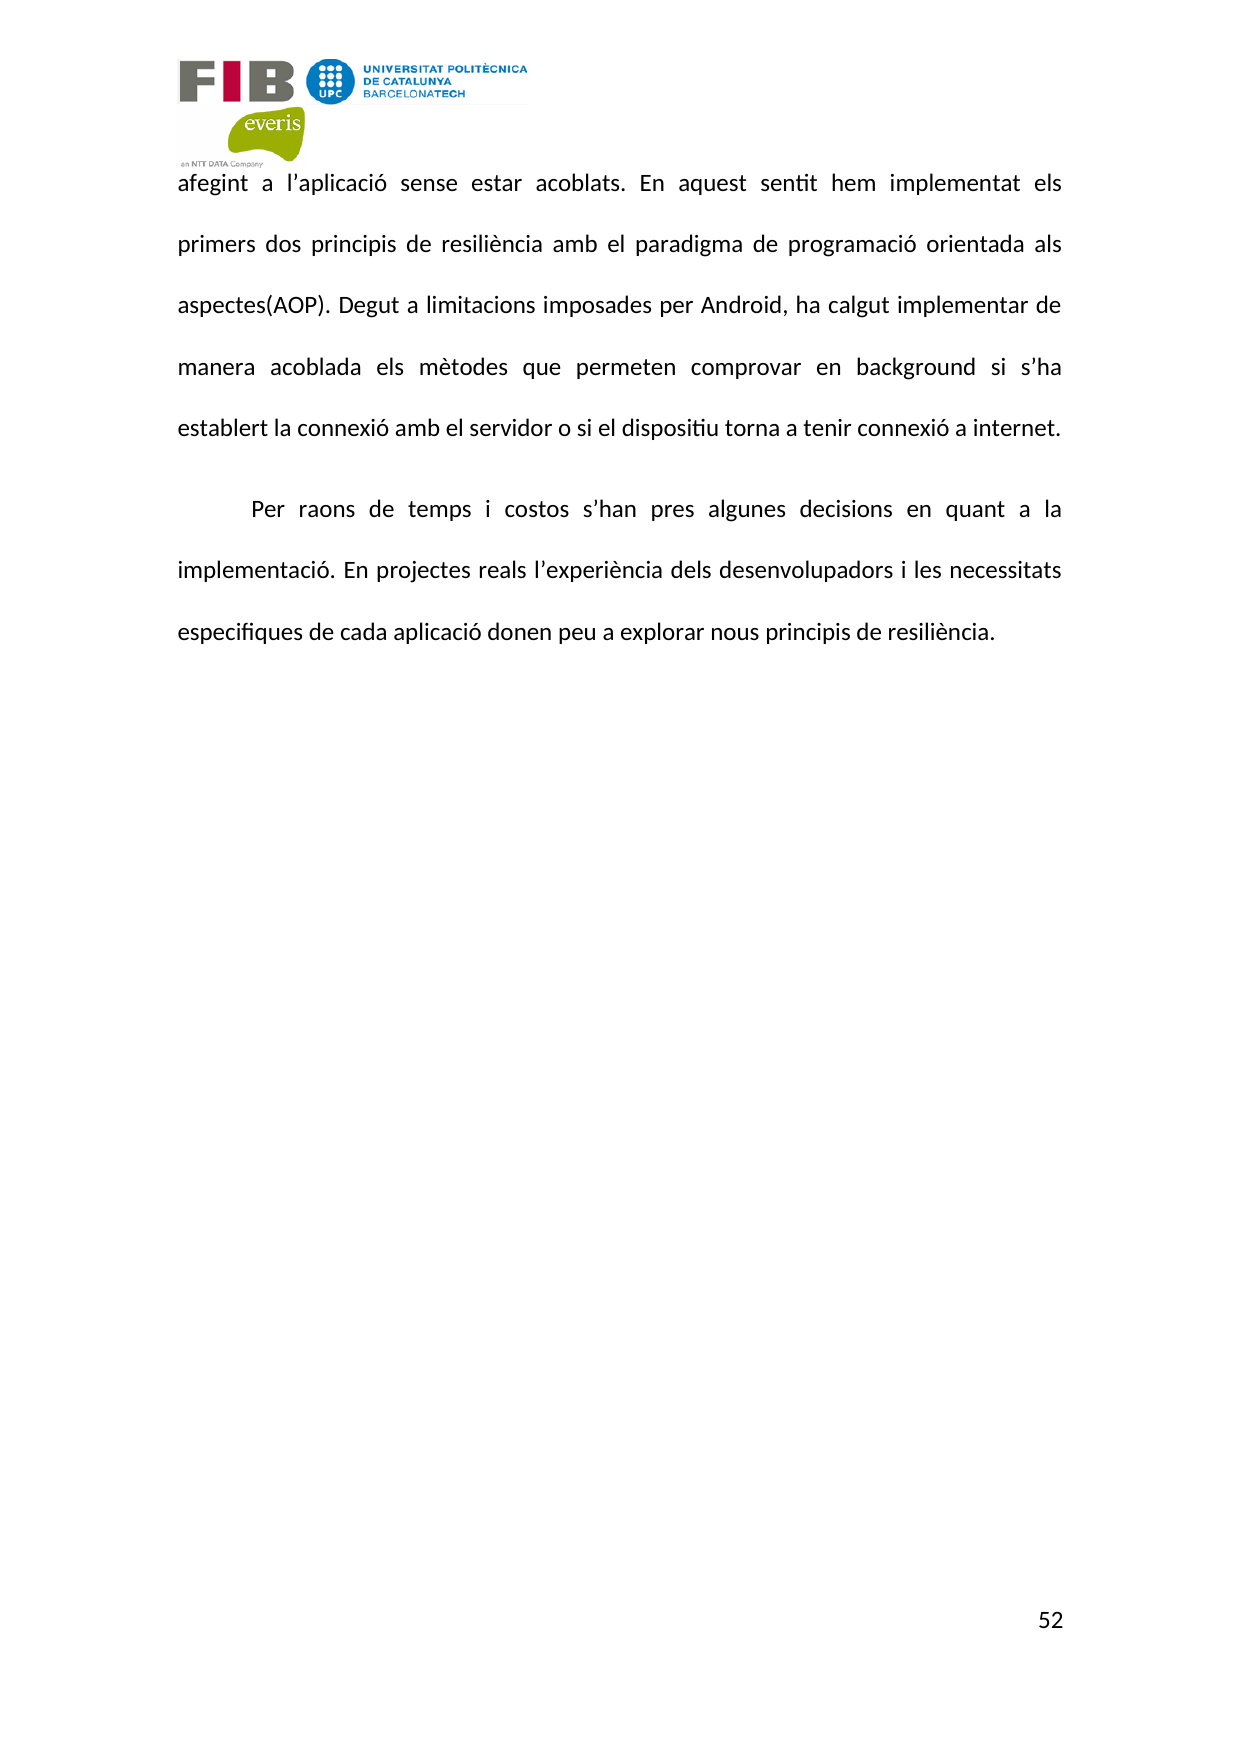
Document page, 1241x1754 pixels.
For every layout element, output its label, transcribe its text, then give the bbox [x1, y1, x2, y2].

text Per raons de temps i costos s’han pres algunes decisions en quant a la implementació. En projectes reals l’experiència dels desenvolupadors i les necessitats especifiques de cada aplicació donen peu a explorar nous principis de resiliència. [177, 494, 1063, 646]
picture [177, 59, 528, 168]
